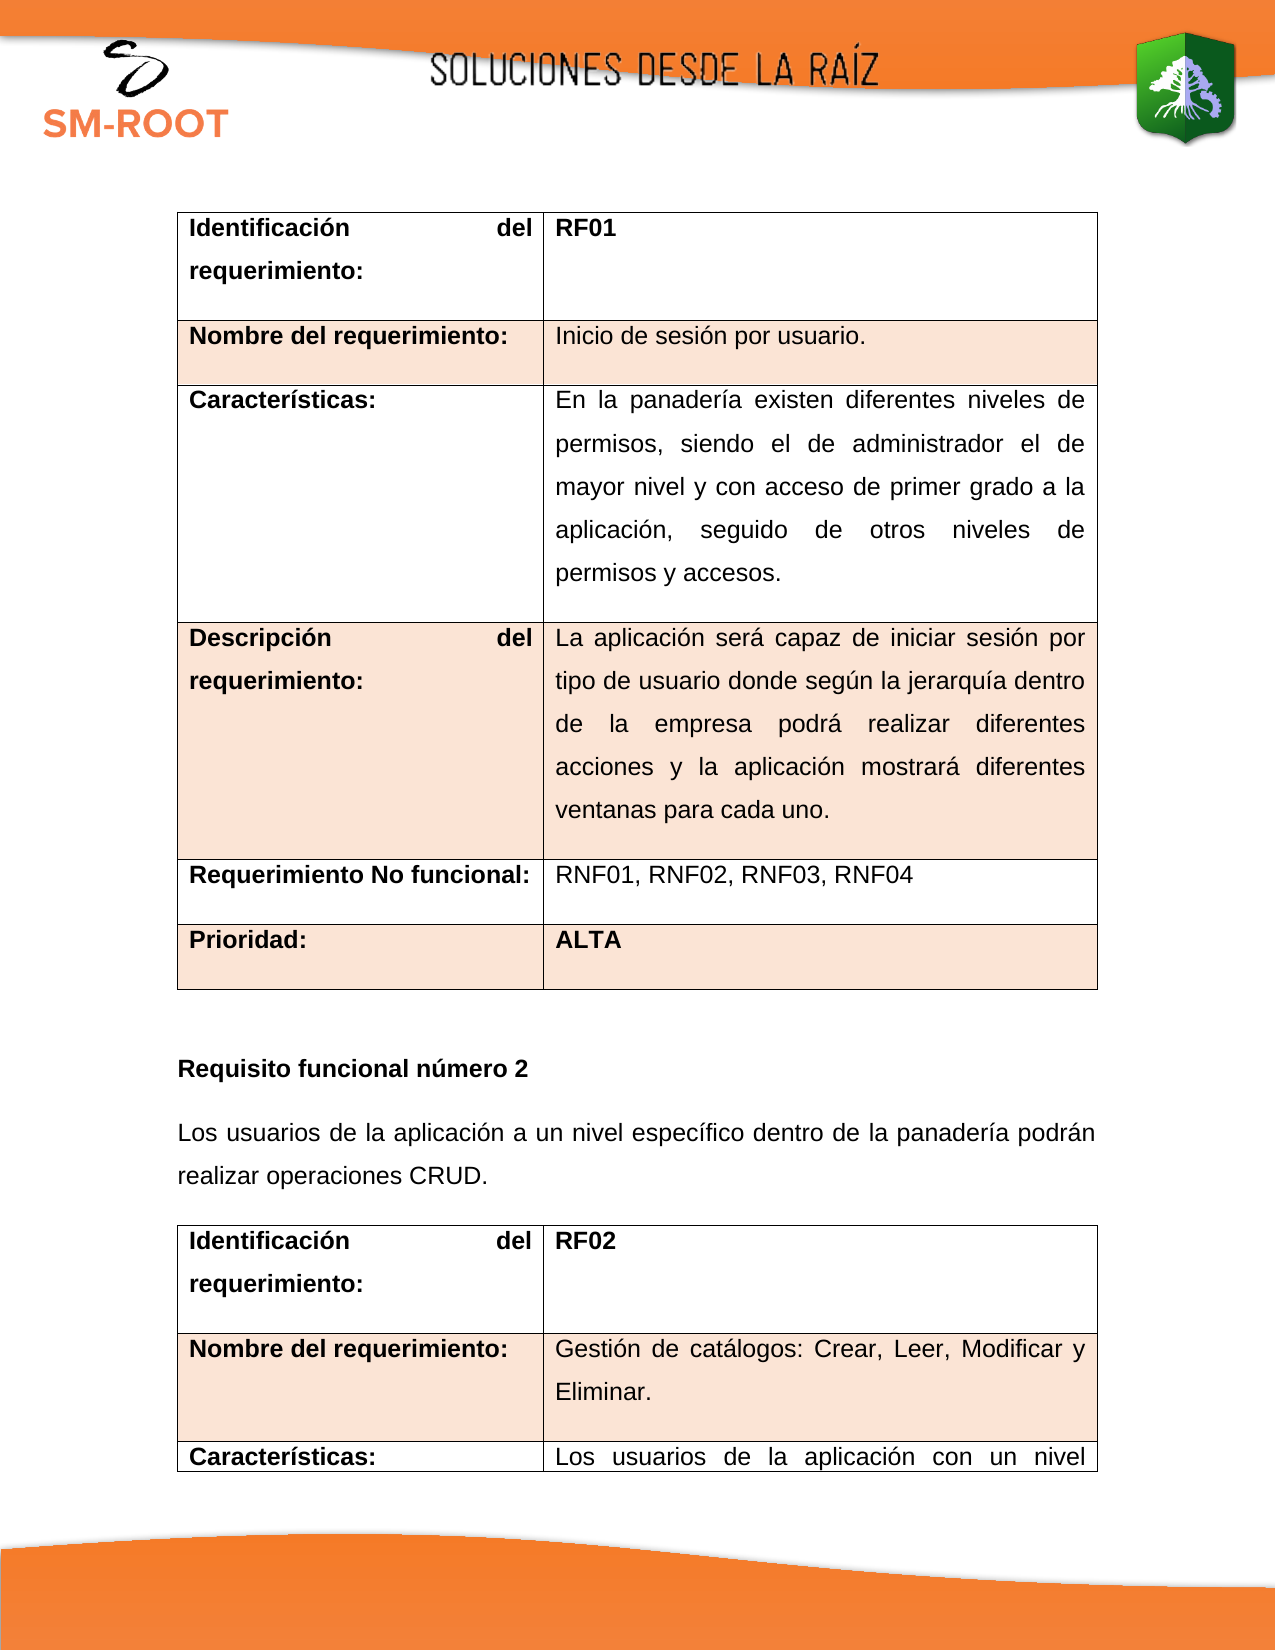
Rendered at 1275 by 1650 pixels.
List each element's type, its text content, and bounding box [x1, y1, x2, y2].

table_cell Características: [178, 386, 543, 622]
text Los usuarios de la aplicación a un nivel específico dentro de la panadería podrán realizar operaciones CRUD. [177, 1118, 1098, 1190]
table_cell RNF01, RNF02, RNF03, RNF04 [544, 860, 1097, 924]
text Requisito funcional número 2 [177, 1054, 1098, 1083]
table_header RF02 [544, 1226, 1097, 1333]
table_cell Inicio de sesión por usuario. [544, 321, 1097, 384]
table_header Identificación del requerimiento: [178, 1226, 543, 1333]
table_header RF01 [544, 213, 1097, 319]
table_cell Nombre del requerimiento: [178, 321, 543, 384]
table_cell Descripción del requerimiento: [178, 623, 543, 859]
table_cell ALTA [544, 925, 1097, 989]
table_cell Nombre del requerimiento: [178, 1334, 543, 1441]
table_cell Requerimiento No funcional: [178, 860, 543, 924]
picture [41, 38, 230, 147]
table_cell Gestión de catálogos: Crear, Leer, Modificar y Eliminar. [544, 1334, 1097, 1441]
table_cell En la panadería existen diferentes niveles de permisos, siendo el de administrador el de mayor nivel y con acceso de primer grado a la aplicación, seguido de otros niveles de permisos y accesos. [544, 386, 1097, 622]
picture [1132, 28, 1237, 147]
table_cell Características: [178, 1442, 543, 1471]
table_cell Prioridad: [178, 925, 543, 989]
table_cell La aplicación será capaz de iniciar sesión por tipo de usuario donde según la jerarquía dentro de la empresa podrá realizar diferentes acciones y la aplicación mostrará diferentes ventanas para cada uno. [544, 623, 1097, 859]
table_cell Los usuarios de la aplicación con un nivel mayor al nivel “empleado”, tendrán el permiso de las operaciones altas, bajas, modificaciones y consultas. [544, 1442, 1097, 1471]
table_header Identificación del requerimiento: [178, 213, 543, 319]
